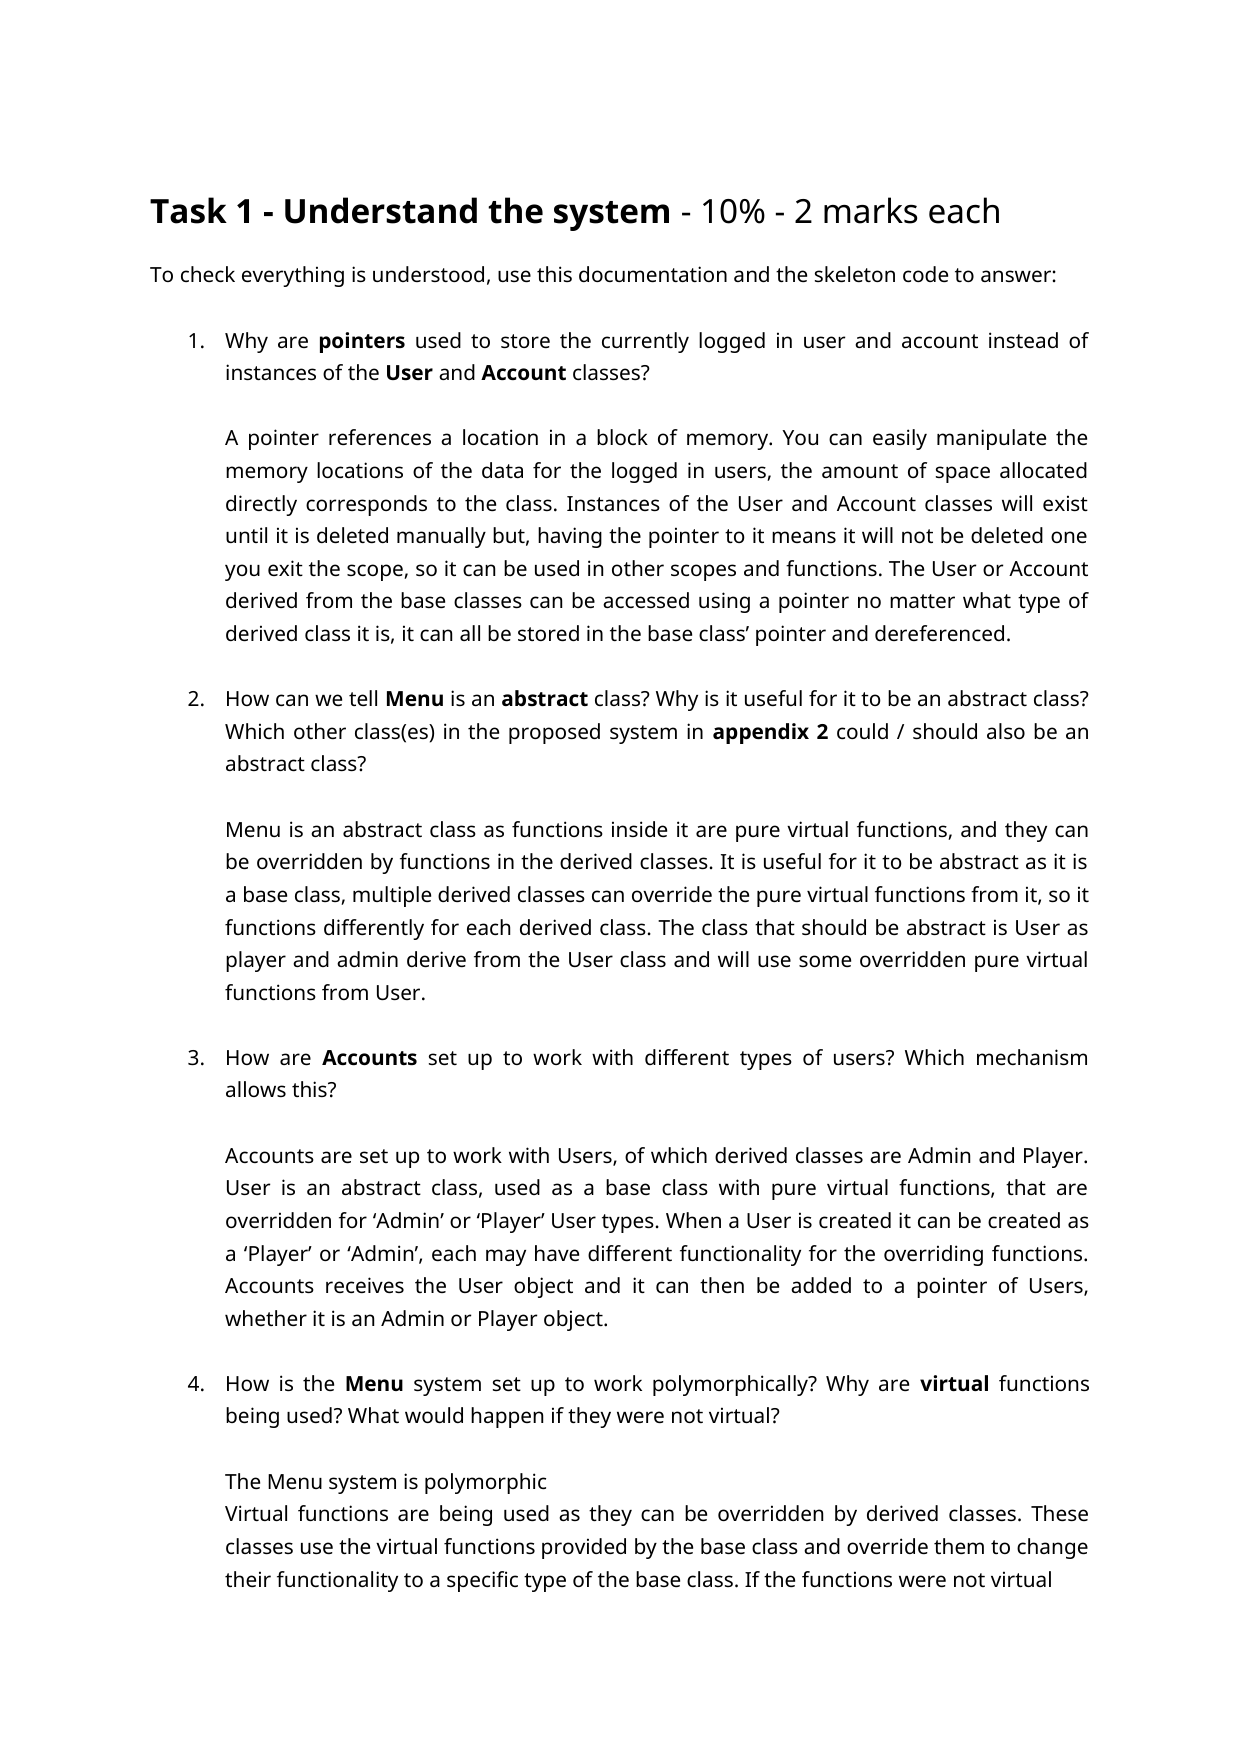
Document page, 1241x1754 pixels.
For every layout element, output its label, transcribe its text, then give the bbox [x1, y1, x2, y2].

text Virtual functions are being used as they can be overridden by derived classes. These classes use the virtual functions provided by the base class and override them to change their functionality to a specific type of the base class. If the functions were not virtual [225, 1499, 1090, 1593]
list Why are pointers used to store the currently logged in user and account instead of instances of the User and Account classes? [187, 326, 1090, 387]
subtitle Task 1 - Understand the system - 10% - 2 marks each [150, 187, 1090, 233]
text Menu is an abstract class as functions inside it are pure virtual functions, and they can be overridden by functions in the derived classes. It is useful for it to be abstract as it is a base class, multiple derived classes can override the pure virtual functions from it, so it functions differently for each derived class. The class that should be abstract is User as player and admin derive from the User class and will use some overridden pure virtual functions from User. [225, 815, 1090, 1006]
text Accounts are set up to work with Users, of which derived classes are Admin and Player. User is an abstract class, used as a base class with pure virtual functions, that are overridden for ‘Admin’ or ‘Player’ User types. When a User is created it can be created as a ‘Player’ or ‘Admin’, each may have different functionality for the overriding functions. Accounts receives the User object and it can then be added to a pointer of Users, whether it is an Admin or Player object. [225, 1141, 1090, 1332]
list How is the Menu system set up to work polymorphically? Why are virtual functions being used? What would happen if they were not virtual? [187, 1369, 1090, 1430]
text To check everything is understood, use this documentation and the skeleton code to answer: [150, 261, 1090, 289]
text The Menu system is polymorphic [225, 1467, 1090, 1495]
list How can we tell Menu is an abstract class? Why is it useful for it to be an abstract class? Which other class(es) in the proposed system in appendix 2 could / should also be an abstract class? [187, 684, 1090, 778]
text A pointer references a location in a block of memory. You can easily manipulate the memory locations of the data for the logged in users, the amount of space allocated directly corresponds to the class. Instances of the User and Account classes will exist until it is deleted manually but, having the pointer to it means it will not be deleted one you exit the scope, so it can be used in other scopes and functions. The User or Account derived from the base classes can be accessed using a pointer no matter what type of derived class it is, it can all be stored in the base class’ pointer and dereferenced. [225, 423, 1090, 648]
list How are Accounts set up to work with different types of users? Which mechanism allows this? [187, 1043, 1090, 1104]
